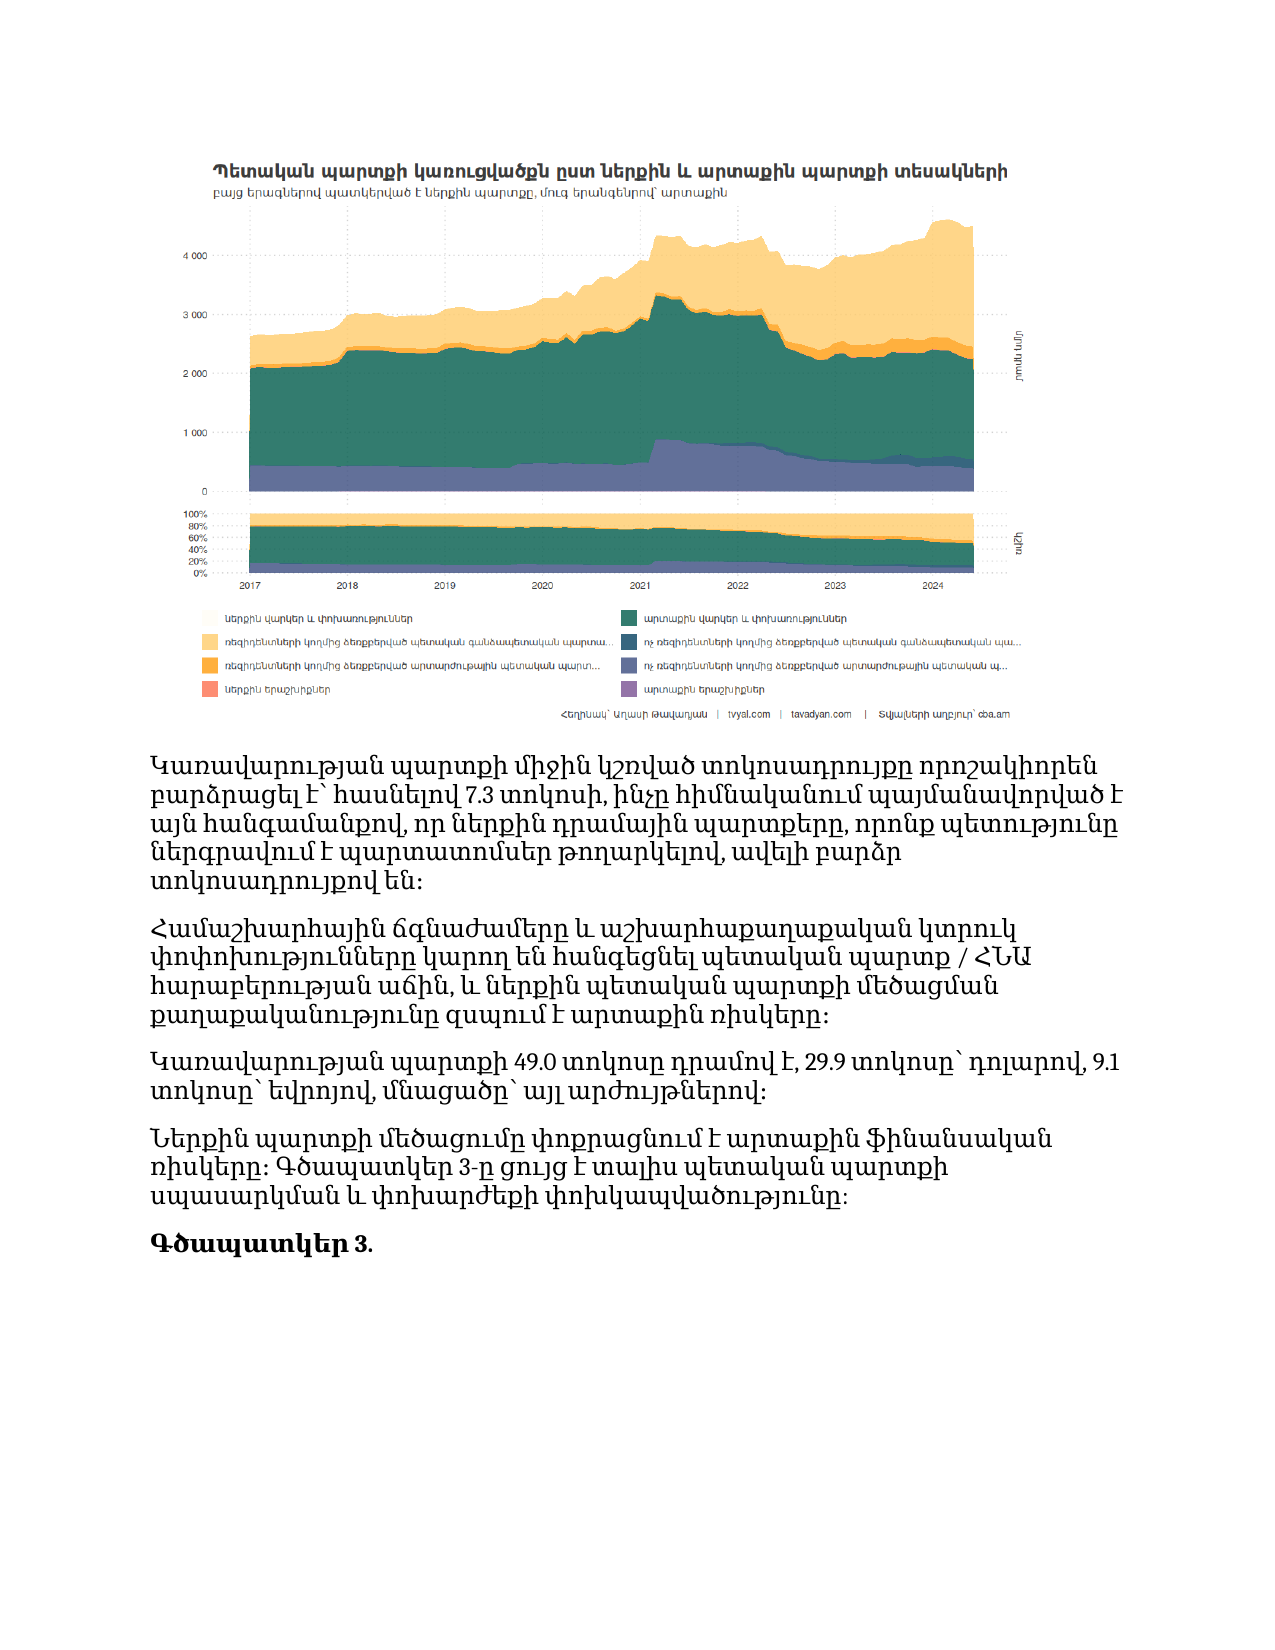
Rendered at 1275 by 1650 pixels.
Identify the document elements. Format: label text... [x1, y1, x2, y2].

text Համաշխարհային ճգնաժամերը և աշխարհաքաղաքական կտրուկ փոփոխությունները կարող են հանգեցնել պետական պարտք / ՀՆԱ հարաբերության աճին, և ներքին պետական պարտքի մեծացման քաղաքականությունը զսպում է արտաքին ռիսկերը։ [150, 914, 1125, 1029]
text Ներքին պարտքի մեծացումը փոքրացնում է արտաքին ֆինանսական ռիսկերը։ Գծապատկեր 3-ը ցույց է տալիս պետական պարտքի սպասարկման և փոխարժեքի փոխկապվածությունը: [150, 1124, 1125, 1211]
text Կառավարության պարտքի 49.0 տոկոսը դրամով է, 29.9 տոկոսը՝ դոլարով, 9.1 տոկոսը՝ եվրոյով, մնացածը՝ այլ արժույթներով։ [150, 1048, 1125, 1106]
picture [168, 150, 1044, 734]
text Կառավարության պարտքի միջին կշռված տոկոսադրույքը որոշակիորեն բարձրացել է՝ հասնելով 7.3 տոկոսի, ինչը հիմնականում պայմանավորված է այն հանգամանքով, որ ներքին դրամային պարտքերը, որոնք պետությունը ներգրավում է պարտատոմսեր թողարկելով, ավելի բարձր տոկոսադրույքով են։ [150, 752, 1125, 896]
text Գծապատկեր 3. [150, 1229, 1125, 1258]
